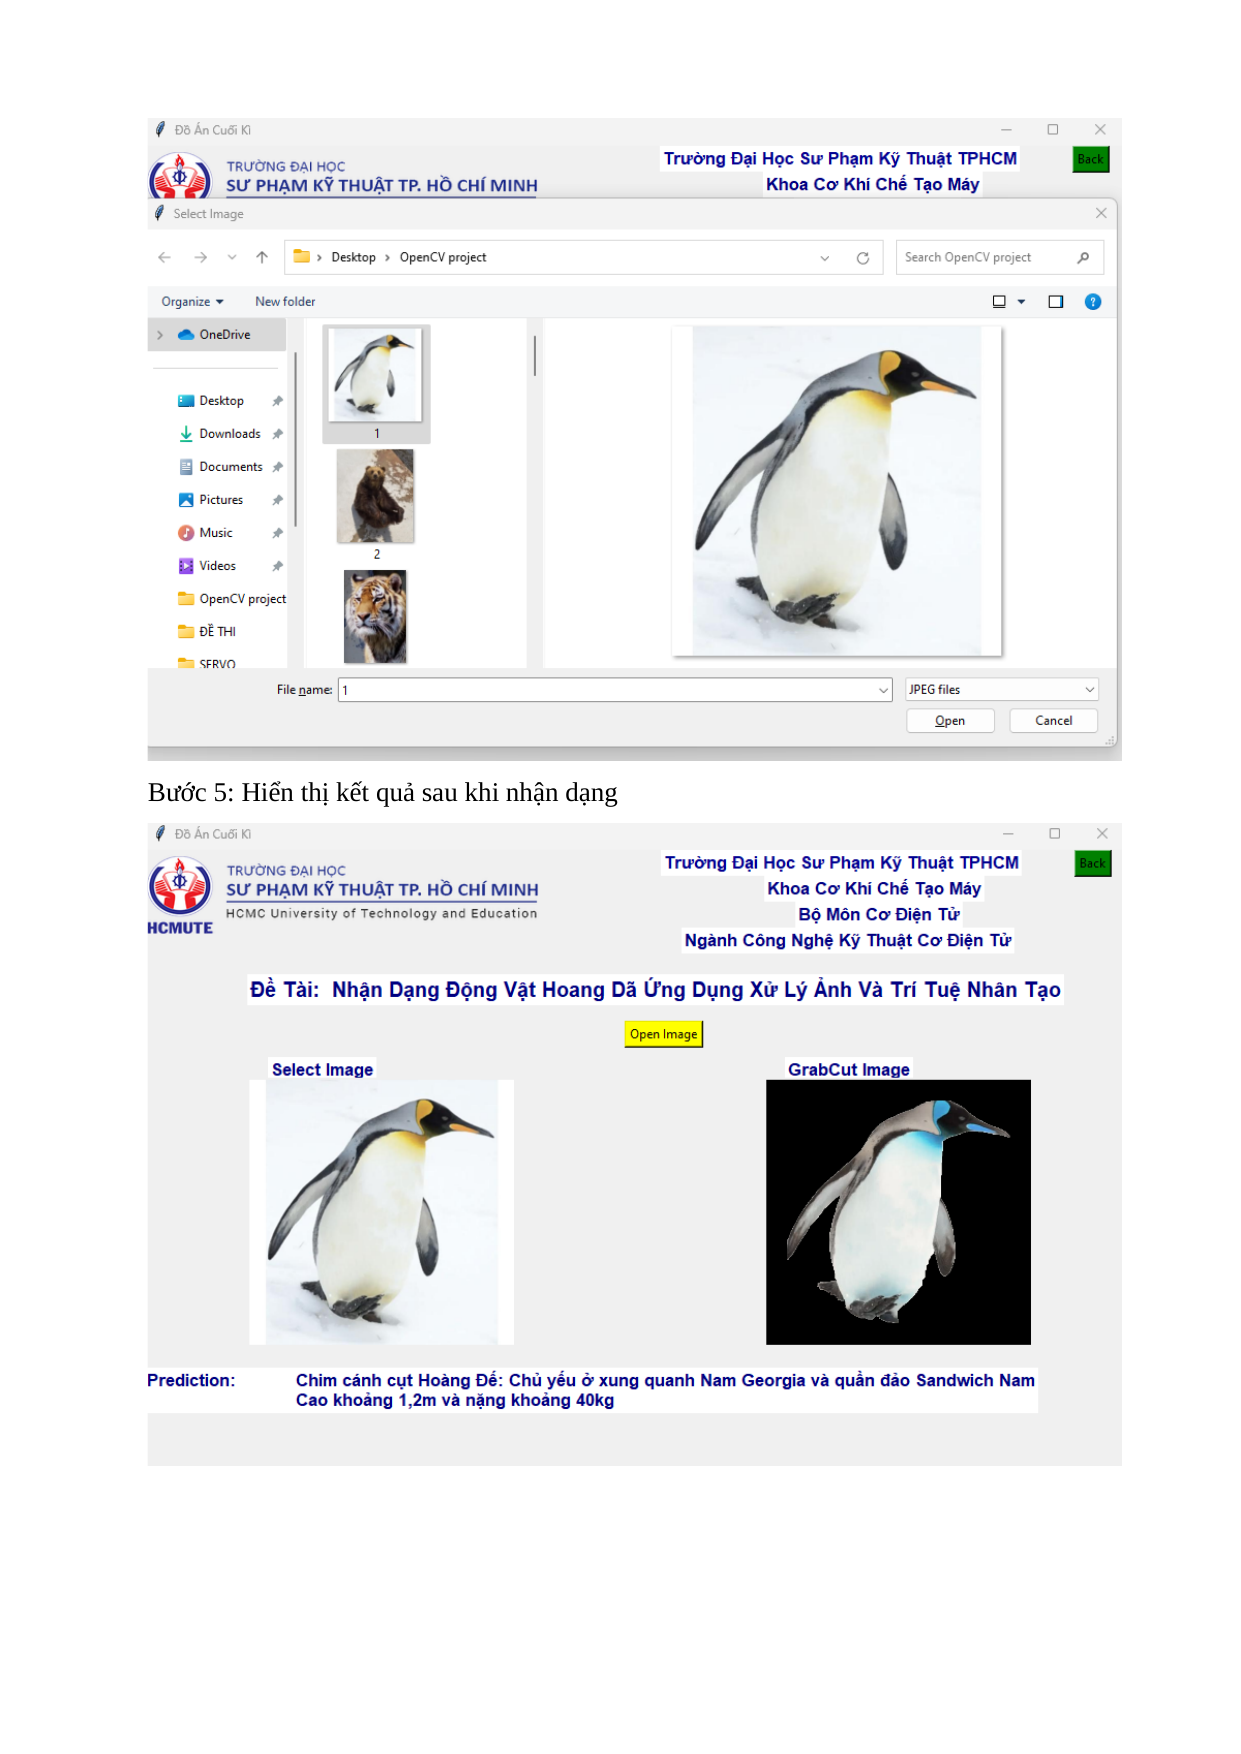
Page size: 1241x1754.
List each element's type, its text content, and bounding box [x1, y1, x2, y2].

picture [147, 118, 1122, 761]
text Bước 5: Hiển thị kết quả sau khi nhận dạng [148, 776, 1122, 807]
picture [147, 823, 1122, 1466]
